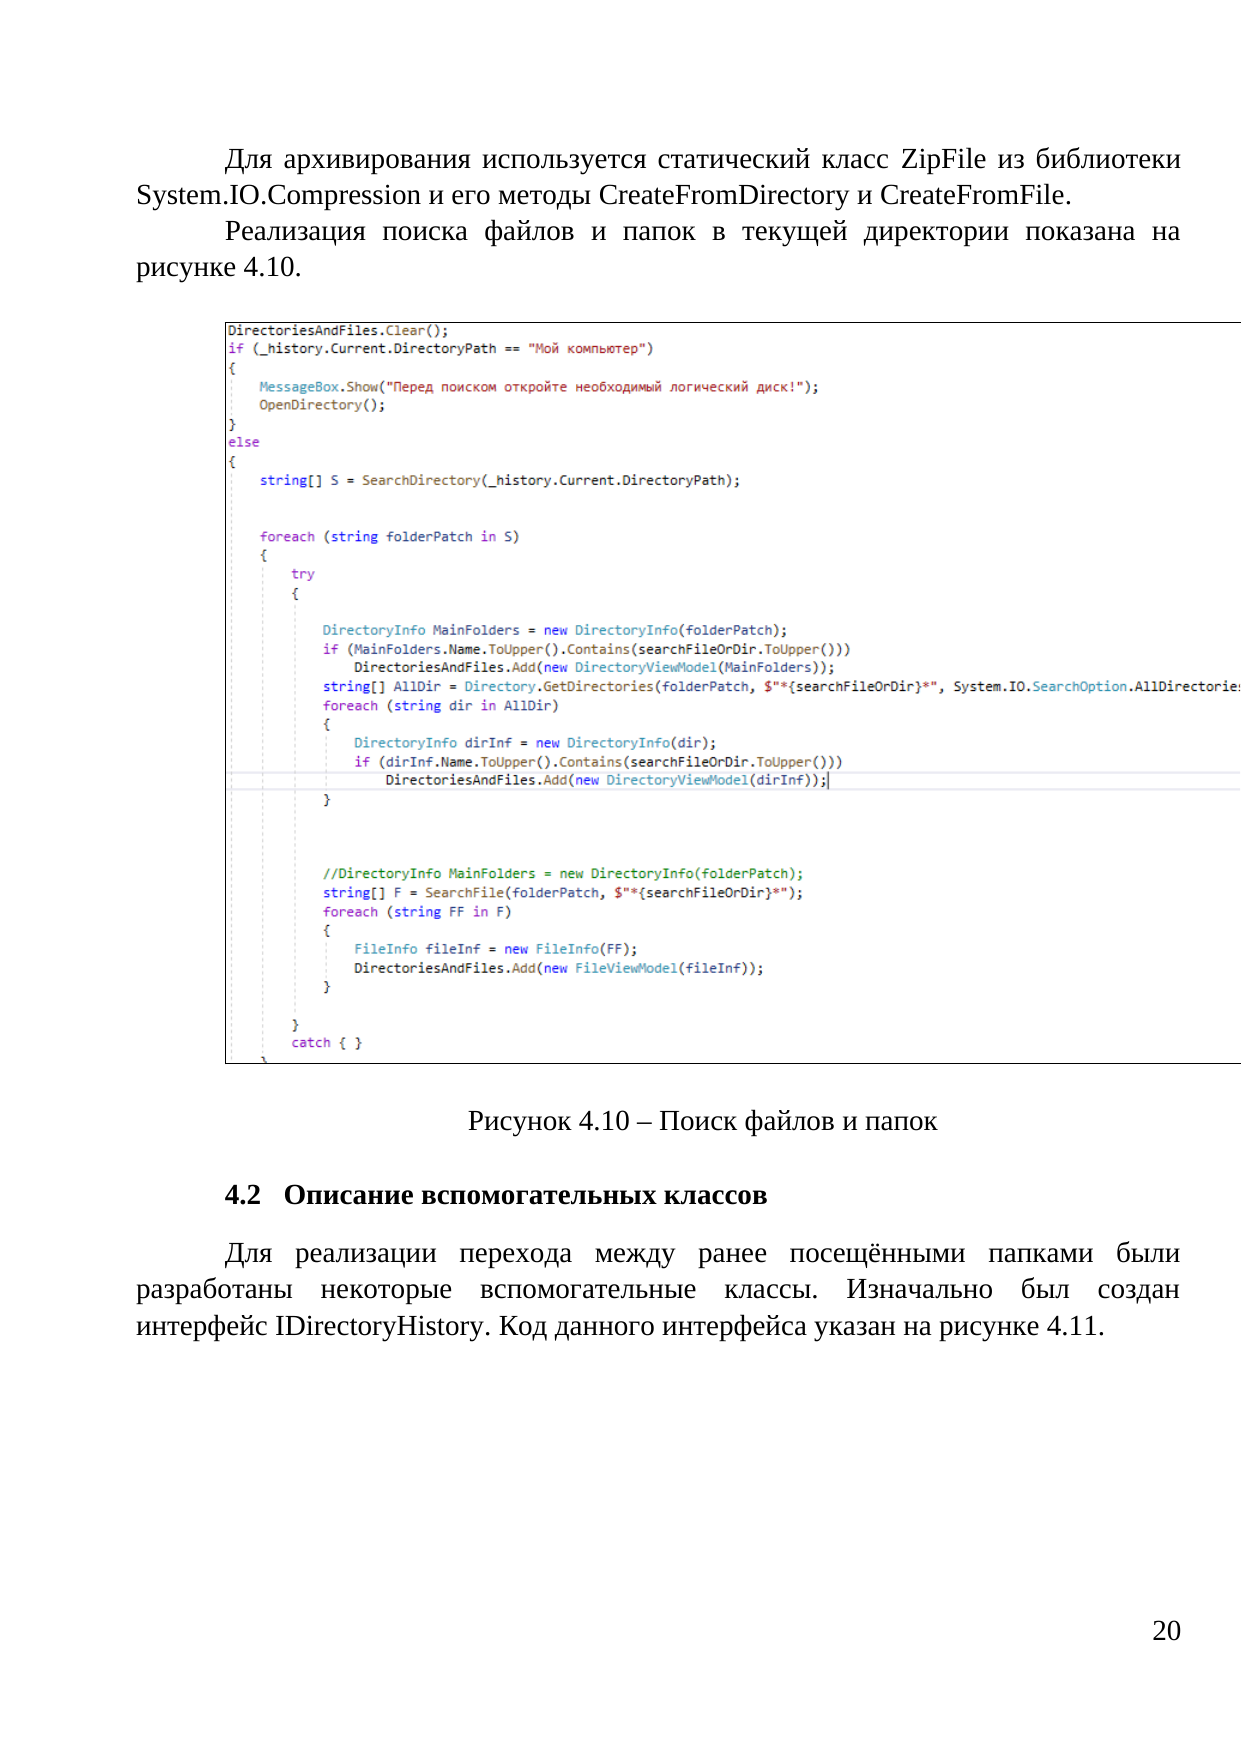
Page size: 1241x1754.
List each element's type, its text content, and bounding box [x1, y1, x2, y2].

list Реализация поиска файлов и папок в текущей директории показана на рисунке 4.10. [136, 213, 1181, 283]
picture [226, 323, 1241, 1063]
list Для архивирования используется статический класс ZipFile из библиотеки System.IO.Compression и его методы CreateFromDirectory и CreateFromFile. [136, 141, 1181, 211]
list Для реализации перехода между ранее посещёнными папками были разработаны некоторые вспомогательные классы. Изначально был создан интерфейс IDirectoryHistory. Код данного интерфейса указан на рисунке 4.11. [136, 1236, 1181, 1341]
list Рисунок 4.10 – Поиск файлов и папок [136, 1103, 1181, 1137]
subtitle Описание вспомогательных классов [136, 1177, 1181, 1211]
